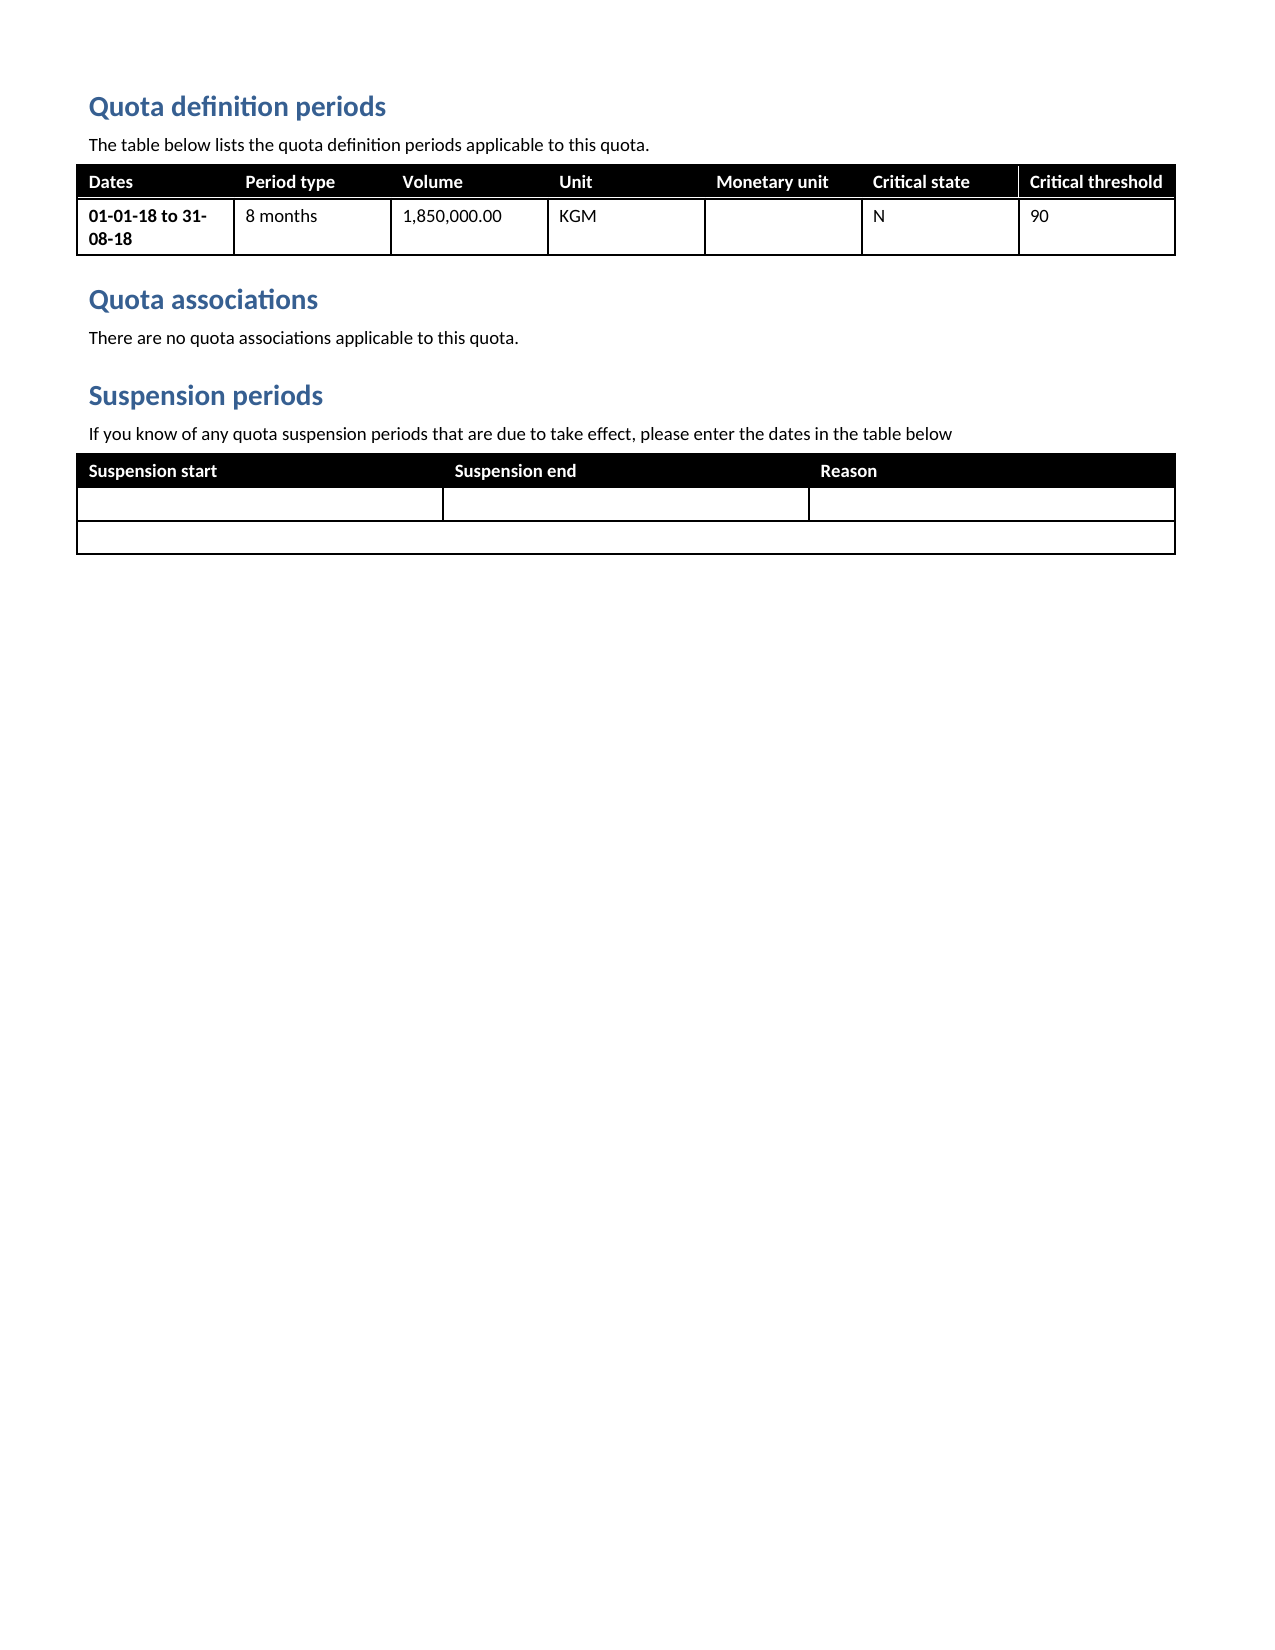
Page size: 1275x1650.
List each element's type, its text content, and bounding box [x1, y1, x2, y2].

table_header Period type [234, 166, 391, 197]
text There are no quota associations applicable to this quota. [88, 326, 1186, 349]
table_cell [443, 522, 809, 553]
table_cell 8 months [235, 200, 390, 254]
table_header Suspension start [78, 455, 443, 486]
table_cell [78, 522, 443, 553]
table_header Critical state [862, 166, 1018, 197]
table_cell [444, 488, 808, 519]
table_cell [809, 522, 1174, 553]
table_cell 1,850,000.00 [392, 200, 547, 254]
table_cell N [863, 200, 1018, 254]
table_header Unit [548, 166, 705, 197]
table_cell KGM [549, 200, 704, 254]
table_cell [706, 200, 861, 254]
text If you know of any quota suspension periods that are due to take effect, please enter the dates in the table below [88, 422, 1186, 445]
table_cell [78, 488, 442, 519]
table_header Critical threshold [1019, 166, 1174, 197]
table_header Reason [809, 455, 1174, 486]
table_cell 90 [1020, 200, 1174, 254]
table_header Dates [78, 166, 234, 197]
subtitle Quota associations [88, 281, 1186, 316]
table_header Suspension end [443, 455, 809, 486]
table_header Volume [391, 166, 548, 197]
table_cell 01-01-18 to 31-08-18 [78, 200, 233, 254]
table_header Monetary unit [705, 166, 862, 197]
text The table below lists the quota definition periods applicable to this quota. [88, 134, 1186, 157]
subtitle Suspension periods [88, 377, 1186, 413]
table_cell [810, 488, 1174, 519]
subtitle Quota definition periods [88, 88, 1186, 124]
